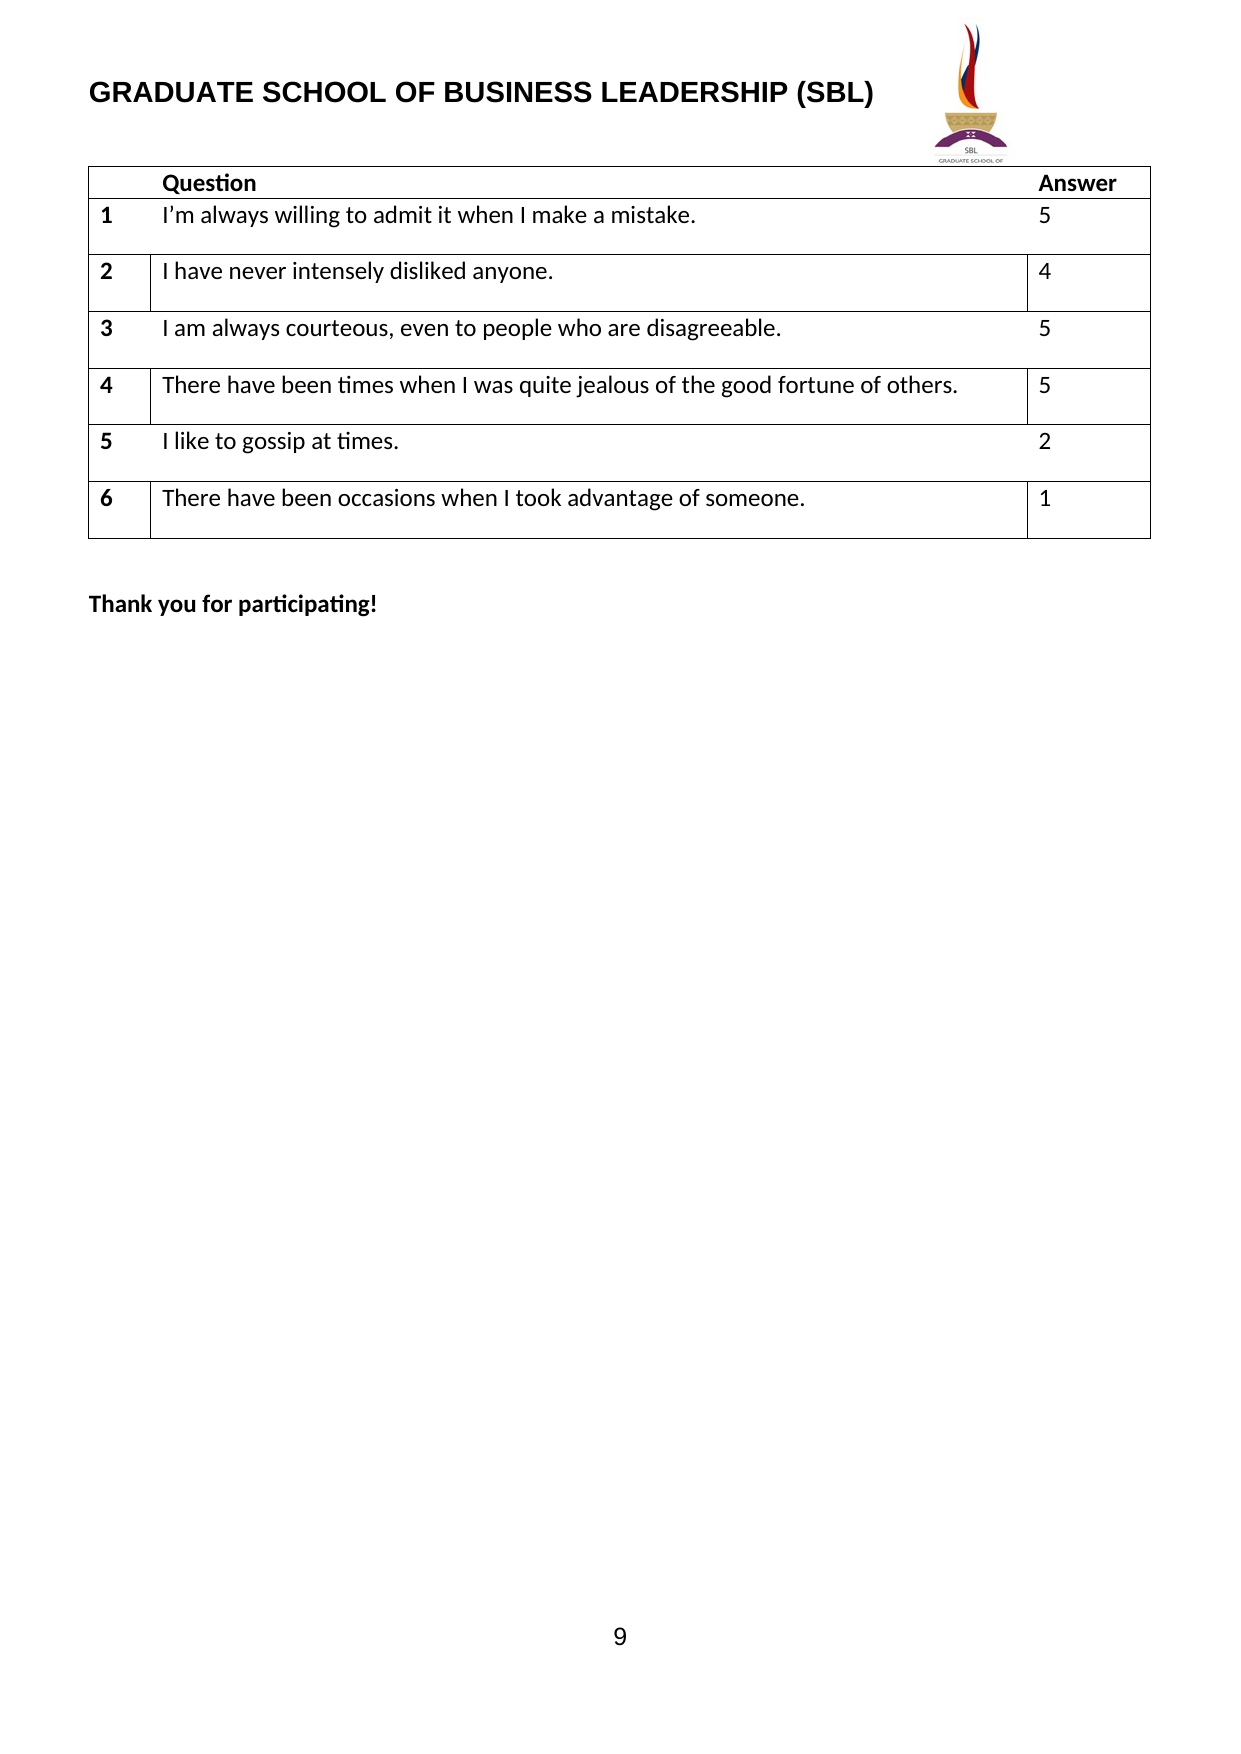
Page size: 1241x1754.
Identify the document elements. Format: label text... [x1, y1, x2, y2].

picture [911, 18, 1030, 166]
table_cell 4 [1028, 255, 1150, 311]
table_header Question [151, 167, 1027, 198]
table_cell 2 [1027, 425, 1150, 481]
table_header [89, 167, 151, 198]
table_cell There have been times when I was quite jealous of the good fortune of others. [151, 369, 1027, 424]
table_cell 3 [89, 312, 151, 368]
table_cell I am always courteous, even to people who are disagreeable. [151, 312, 1027, 368]
table_header Answer [1027, 167, 1150, 198]
table_cell 1 [1028, 482, 1150, 538]
table_cell 6 [89, 482, 150, 538]
table_cell 2 [89, 255, 150, 311]
table_cell 4 [89, 369, 150, 424]
table_cell I have never intensely disliked anyone. [151, 255, 1027, 311]
table_cell 5 [1027, 199, 1150, 254]
table_cell 5 [1027, 312, 1150, 368]
table_cell 5 [89, 425, 151, 481]
table_cell I’m always willing to admit it when I make a mistake. [151, 199, 1027, 254]
table_cell There have been occasions when I took advantage of someone. [151, 482, 1027, 538]
table_cell 1 [89, 199, 151, 254]
text Thank you for participating! [89, 588, 1152, 619]
table_cell 5 [1028, 369, 1150, 424]
table_cell I like to gossip at times. [151, 425, 1027, 481]
